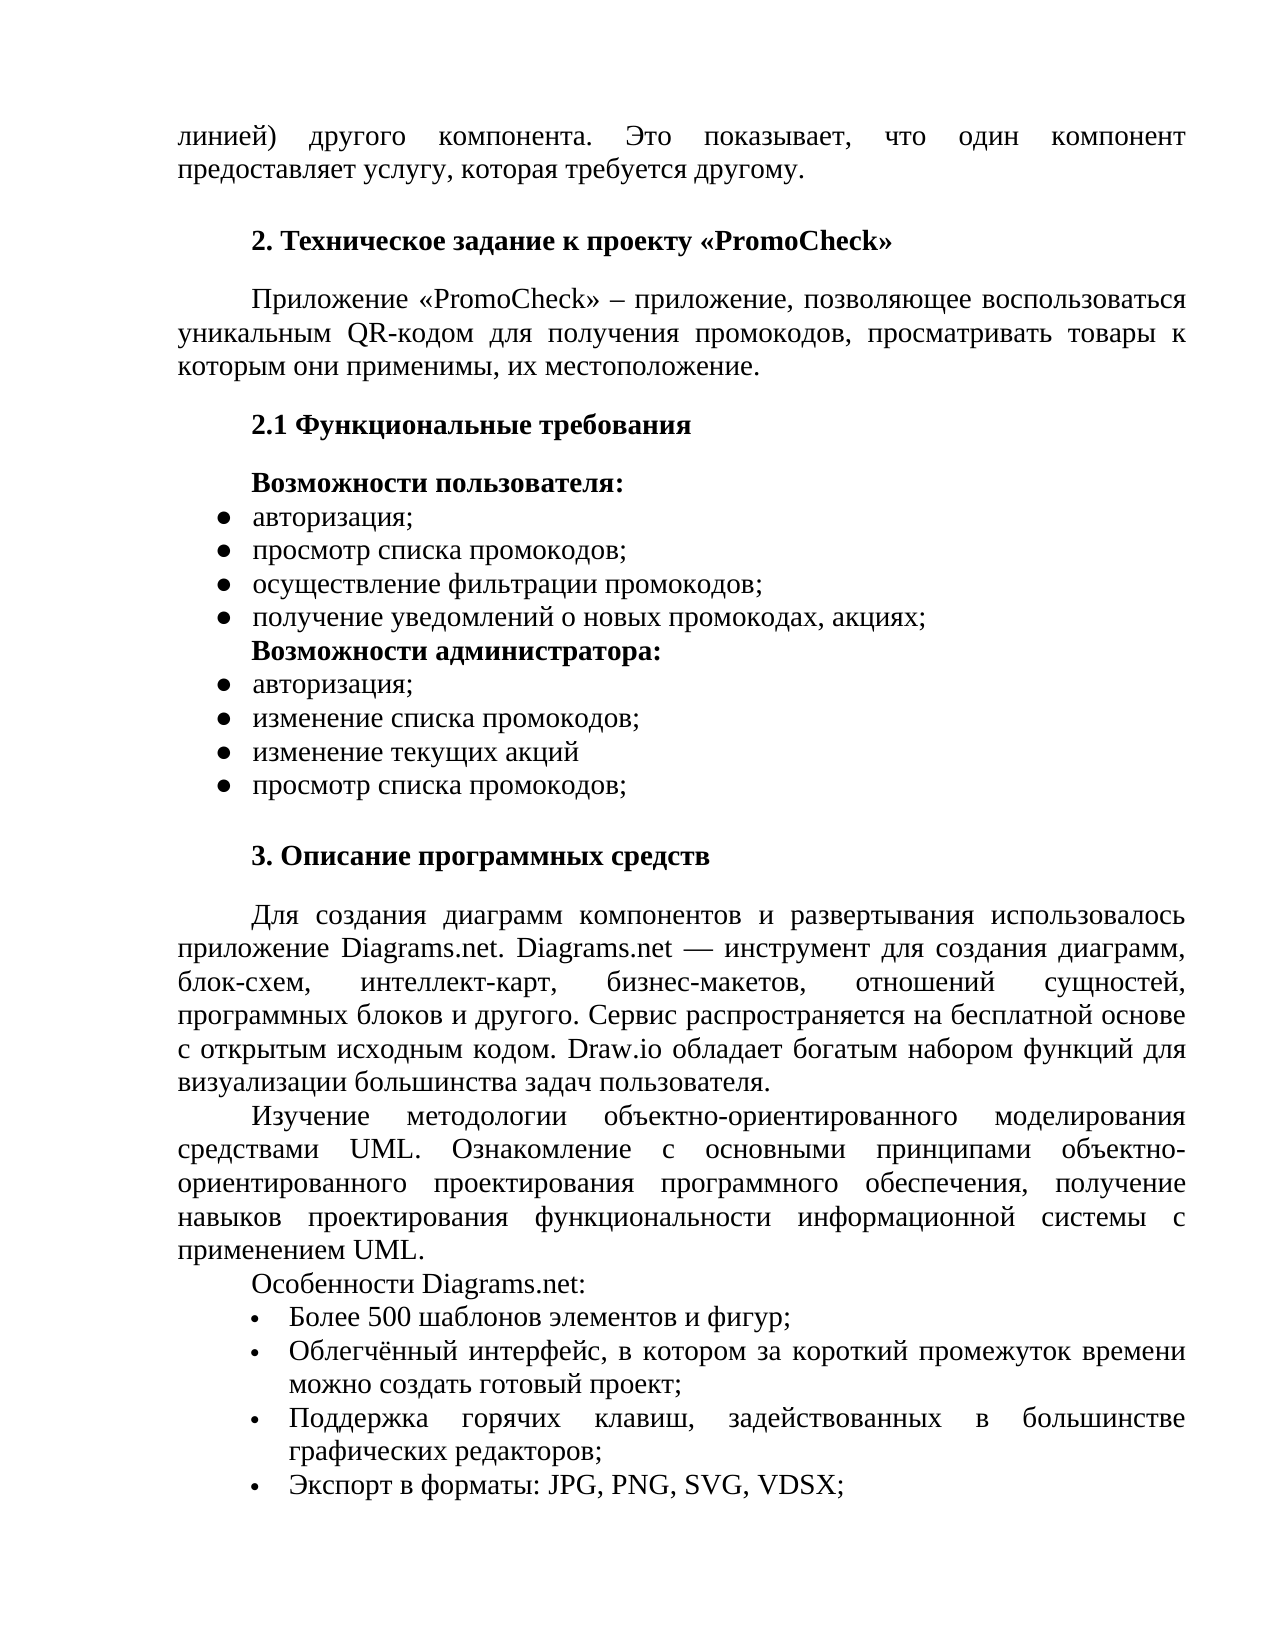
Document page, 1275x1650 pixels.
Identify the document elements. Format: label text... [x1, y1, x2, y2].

list авторизация; [215, 667, 1186, 700]
text Особенности Diagrams.net: [177, 1266, 1186, 1299]
list просмотр списка промокодов; [215, 767, 1186, 801]
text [177, 118, 1186, 185]
text Возможности администратора: [177, 633, 1186, 667]
text 2.1 Функциональные требования [177, 407, 1186, 440]
list осуществление фильтрации промокодов; [215, 566, 1186, 599]
text Для создания диаграмм компонентов и развертывания использовалось приложение Diagrams.net. Diagrams.net — инструмент для создания диаграмм, блок-схем, интеллект-карт, бизнес-макетов, отношений сущностей, программных блоков и другого. Сервис распространяется на бесплатной основе с открытым исходным кодом. Draw.io обладает богатым набором функций для визуализации большинства задач пользователя. [177, 897, 1186, 1098]
list Поддержка горячих клавиш, задействованных в большинстве графических редакторов; [251, 1400, 1186, 1467]
list изменение списка промокодов; [215, 700, 1186, 734]
list авторизация; [215, 499, 1186, 532]
text 2. Техническое задание к проекту «PromoCheck» [177, 223, 1186, 256]
text Возможности пользователя: [177, 465, 1186, 499]
text Приложение «PromoCheck» – приложение, позволяющее воспользоваться уникальным QR-кодом для получения промокодов, просматривать товары к которым они применимы, их местоположение. [177, 281, 1186, 382]
list получение уведомлений о новых промокодах, акциях; [215, 599, 1186, 633]
list просмотр списка промокодов; [215, 532, 1186, 566]
list Экспорт в форматы: JPG, PNG, SVG, VDSX; [251, 1467, 1186, 1501]
list изменение текущих акций [215, 734, 1186, 767]
list Более 500 шаблонов элементов и фигур; [251, 1299, 1186, 1333]
text 3. Описание программных средств [177, 838, 1186, 872]
list Облегчённый интерфейс, в котором за короткий промежуток времени можно создать готовый проект; [251, 1333, 1186, 1400]
text Изучение методологии объектно-ориентированного моделирования средствами UML. Ознакомление с основными принципами объектно-ориентированного проектирования программного обеспечения, получение навыков проектирования функциональности информационной системы с применением UML. [177, 1098, 1186, 1266]
